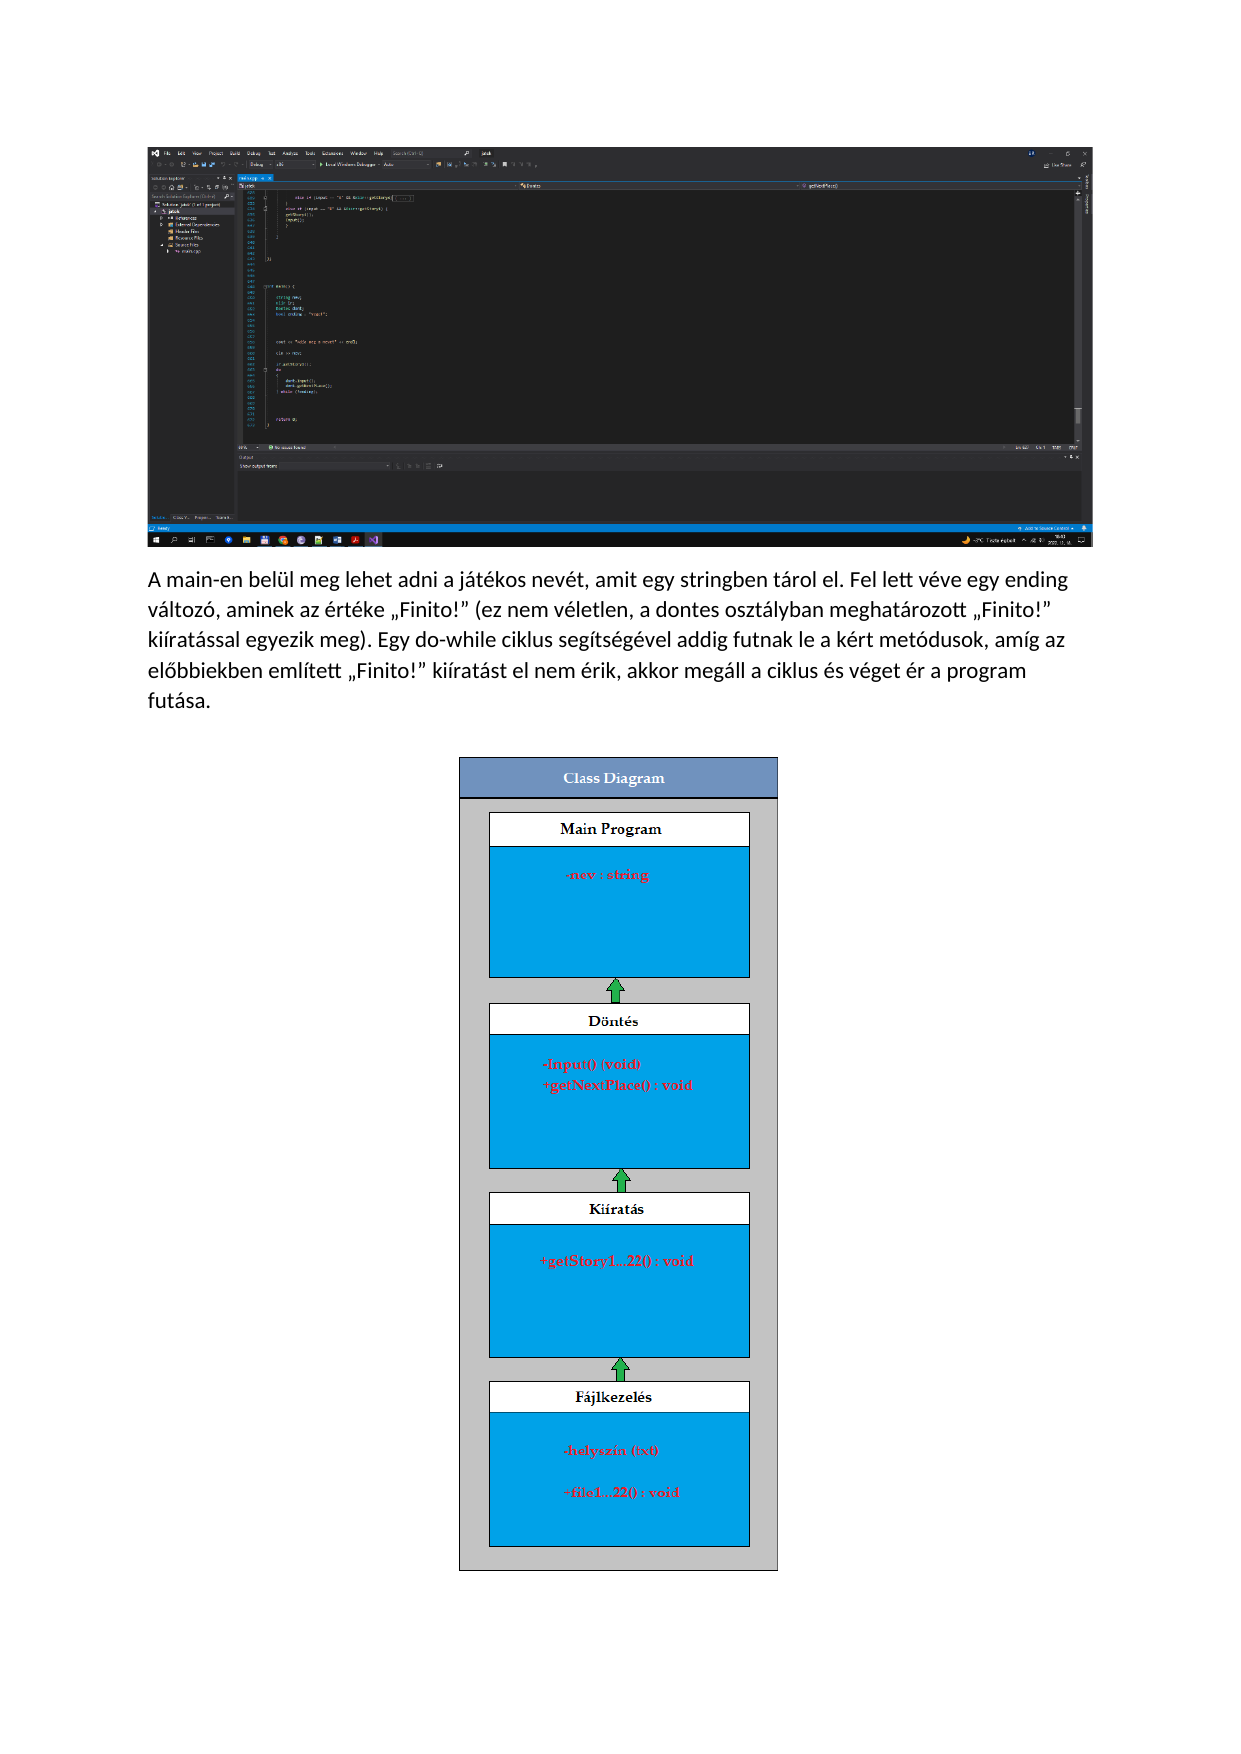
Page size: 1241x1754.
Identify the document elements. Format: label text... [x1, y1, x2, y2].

text A main-en belül meg lehet adni a játékos nevét, amit egy stringben tárol el. Fel lett véve egy ending változó, aminek az értéke „Finito!” (ez nem véletlen, a dontes osztályban meghatározott „Finito!” kiíratással egyezik meg). Egy do-while ciklus segítségével addig futnak le a kért metódusok, amíg az előbbiekben említett „Finito!” kiíratást el nem érik, akkor megáll a ciklus és véget ér a program futása. [148, 565, 1093, 714]
picture [147, 147, 1093, 547]
picture [410, 732, 830, 1598]
